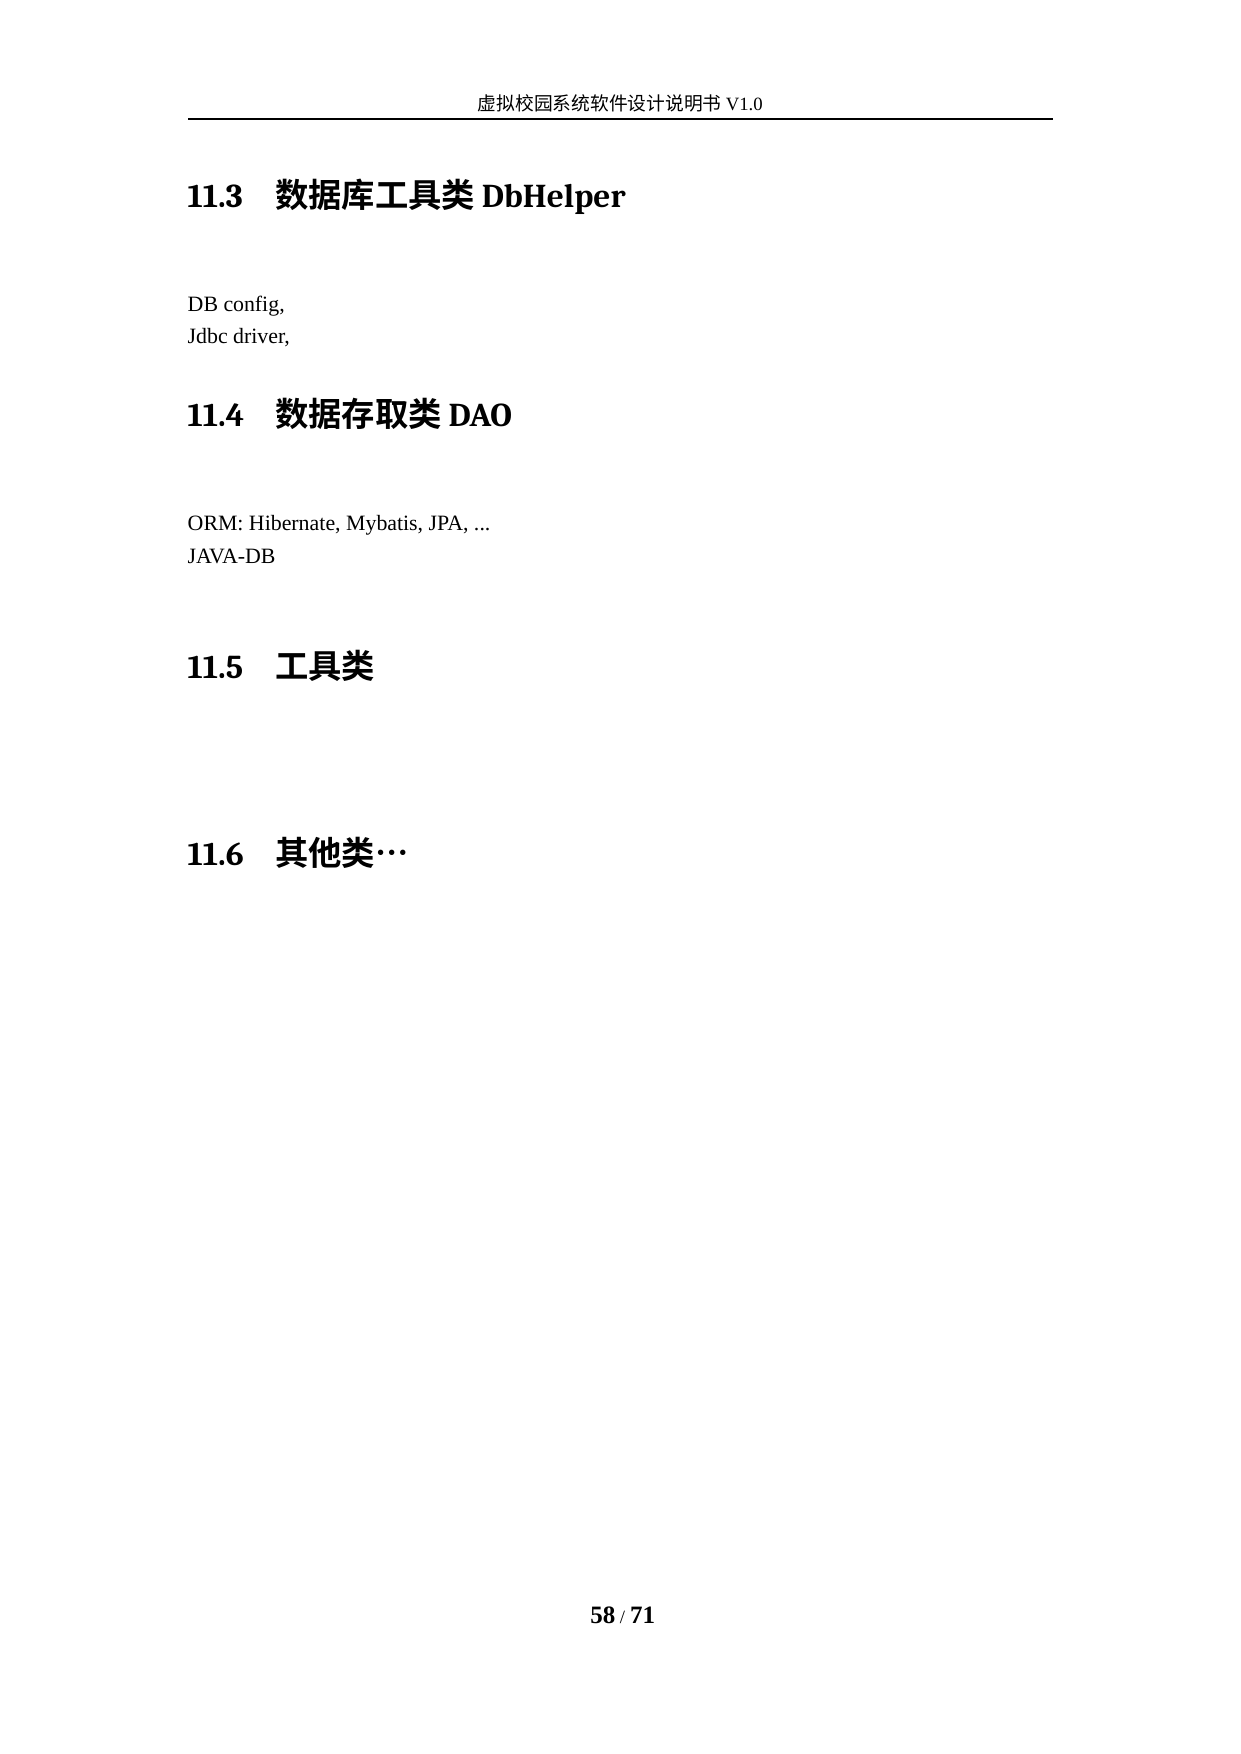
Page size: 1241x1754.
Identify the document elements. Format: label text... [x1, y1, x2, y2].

subtitle 数据存取类DAO [187, 379, 1053, 444]
subtitle 其他类… [187, 818, 1053, 883]
subtitle 数据库工具类DbHelper [187, 160, 1053, 225]
text JAVA-DB [187, 539, 1053, 572]
text Jdbc driver, [187, 320, 1053, 352]
text ORM: Hibernate, Mybatis, JPA, ... [187, 507, 1053, 539]
subtitle 工具类 [187, 631, 1053, 696]
text DB config, [187, 287, 1053, 320]
